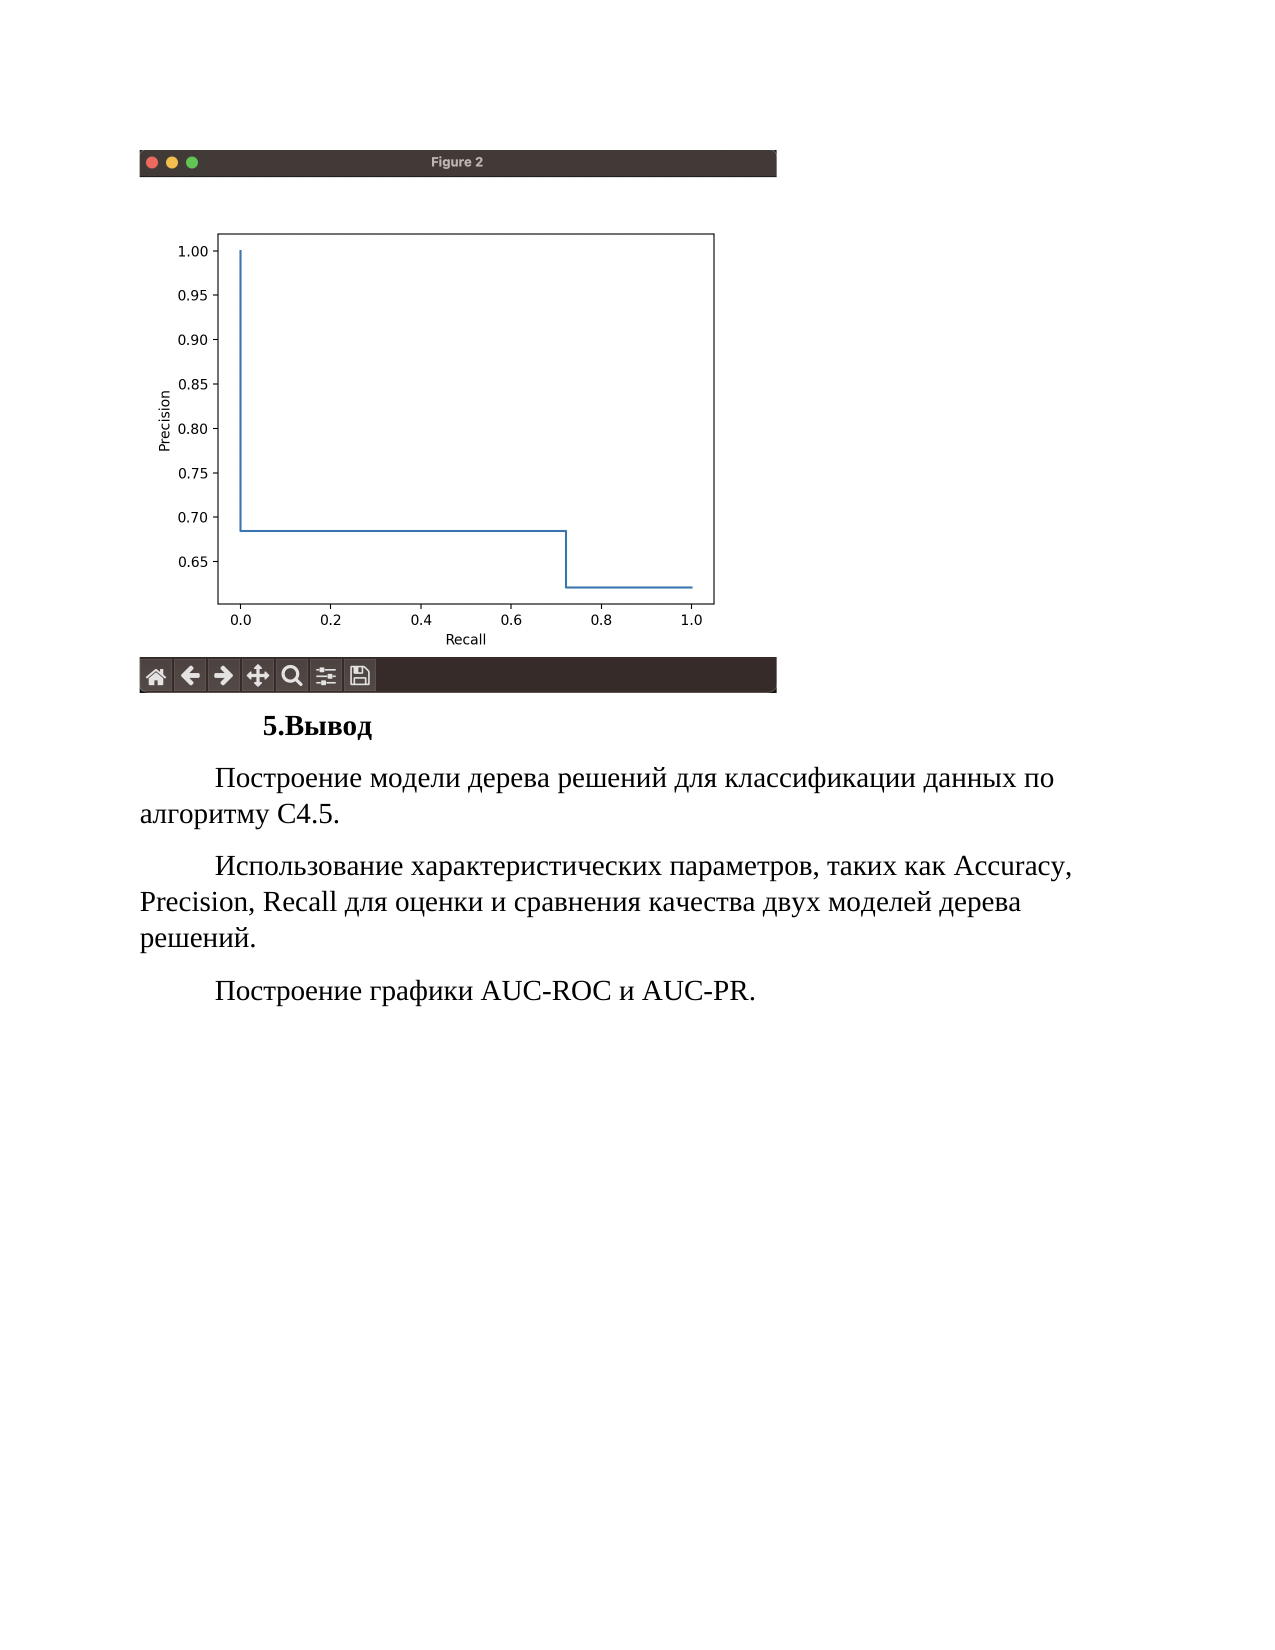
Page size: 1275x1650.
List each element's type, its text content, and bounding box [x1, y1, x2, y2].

subtitle 5.Вывод [263, 708, 1210, 741]
text Построение графики AUC-ROC и AUC-PR. [139, 973, 828, 1006]
text Построение модели дерева решений для классификации данных по алгоритму C4.5. [139, 760, 1118, 829]
text Использование характеристических параметров, таких как Accuracy, Precision, Recall для оценки и сравнения качества двух моделей дерева решений. [139, 848, 1118, 954]
picture [139, 150, 777, 693]
